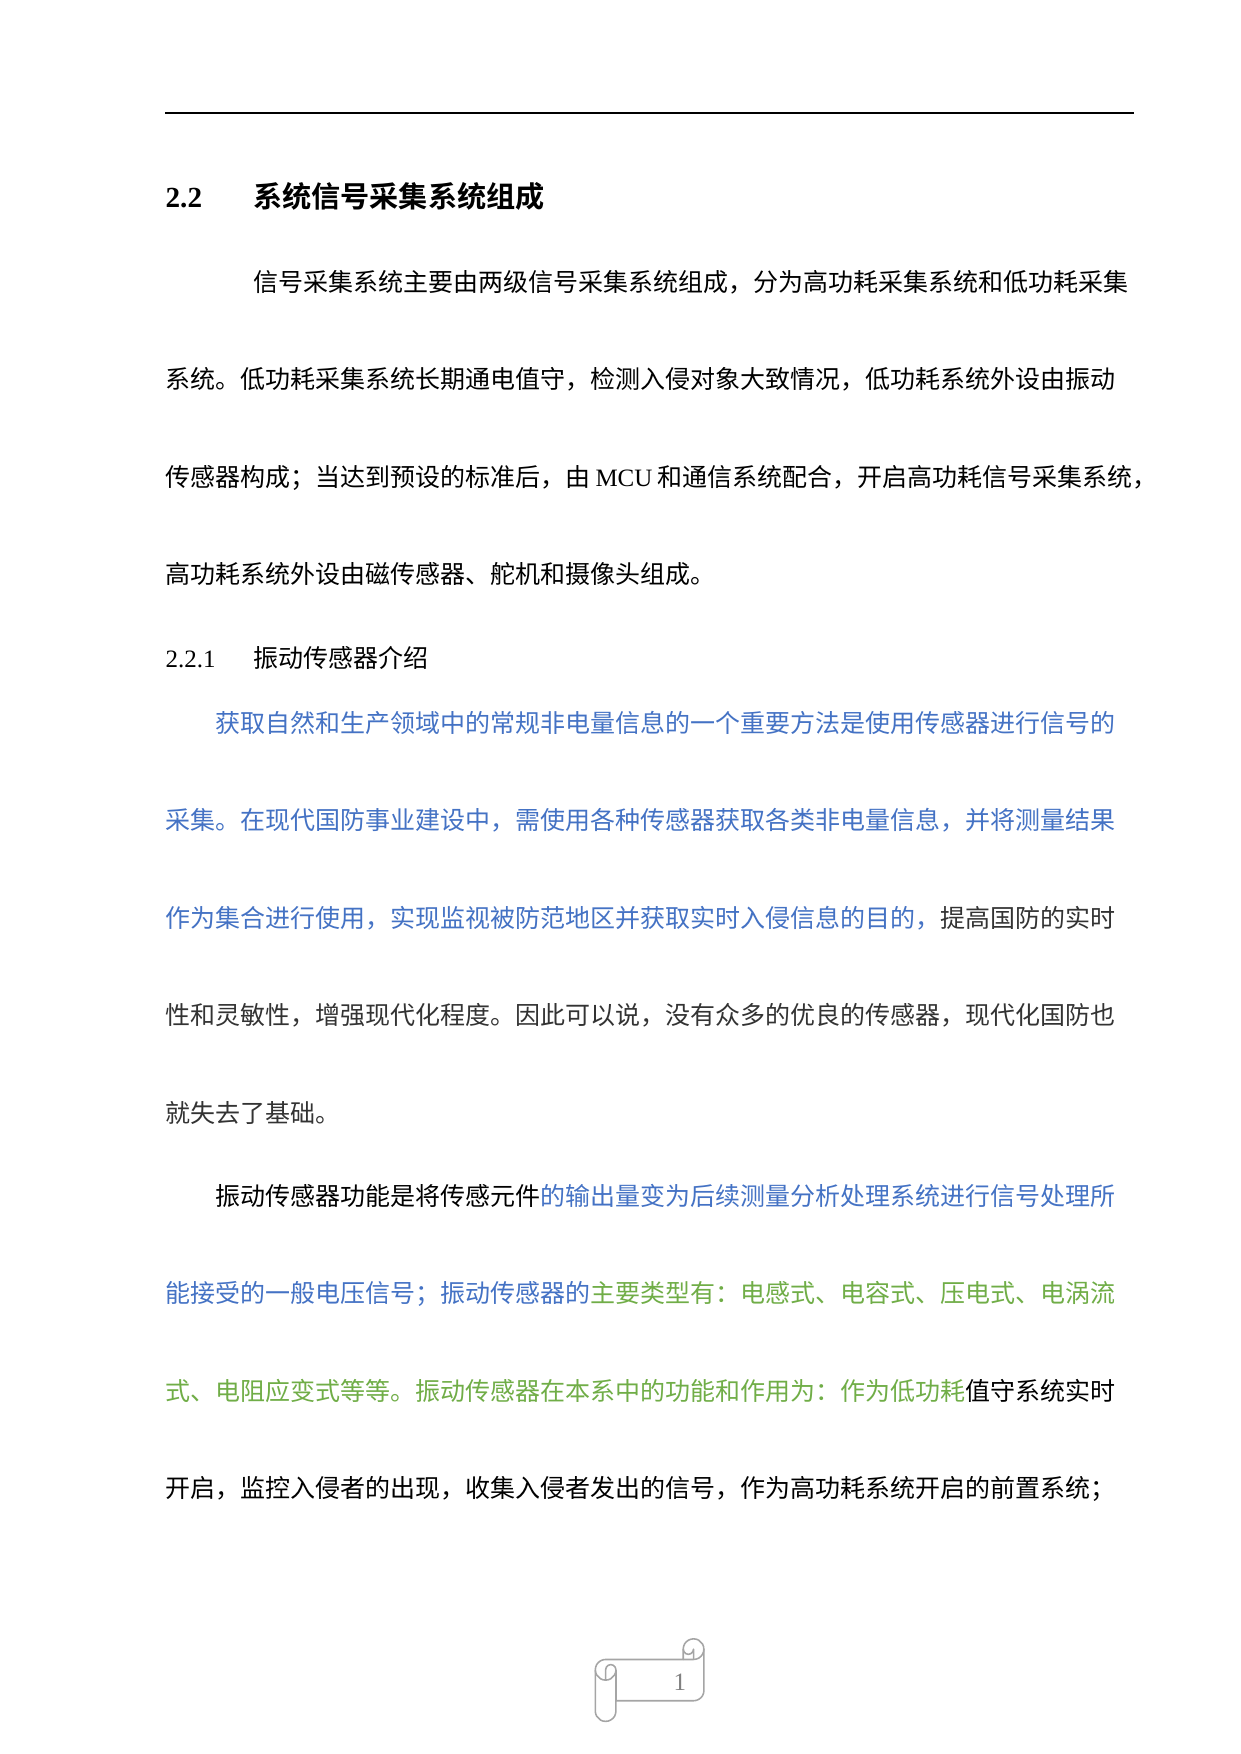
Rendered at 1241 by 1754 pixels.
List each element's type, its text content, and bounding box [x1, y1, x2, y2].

subtitle 振动传感器介绍 [165, 624, 1134, 689]
subtitle 系统信号采集系统组成 [165, 162, 1134, 227]
text 振动传感器功能是将传感元件的输出量变为后续测量分析处理系统进行信号处理所能接受的一般电压信号；振动传感器的主要类型有：电感式、电容式、压电式、电涡流式、电阻应变式等等。振动传感器在本系中的功能和作用为：作为低功耗值守系统实时开启，监控入侵者的出现，收集入侵者发出的信号，作为高功耗系统开启的前置系统； [165, 1162, 1134, 1519]
text 信号采集系统主要由两级信号采集系统组成，分为高功耗采集系统和低功耗采集系统。低功耗采集系统长期通电值守，检测入侵对象大致情况，低功耗系统外设由振动传感器构成；当达到预设的标准后，由MCU和通信系统配合，开启高功耗信号采集系统，高功耗系统外设由磁传感器、舵机和摄像头组成。 [165, 248, 1134, 606]
text 获取自然和生产领域中的常规非电量信息的一个重要方法是使用传感器进行信号的采集。在现代国防事业建设中，需使用各种传感器获取各类非电量信息，并将测量结果作为集合进行使用，实现监视被防范地区并获取实时入侵信息的目的，提高国防的实时性和灵敏性，增强现代化程度。因此可以说，没有众多的优良的传感器，现代化国防也就失去了基础。 [165, 689, 1134, 1144]
